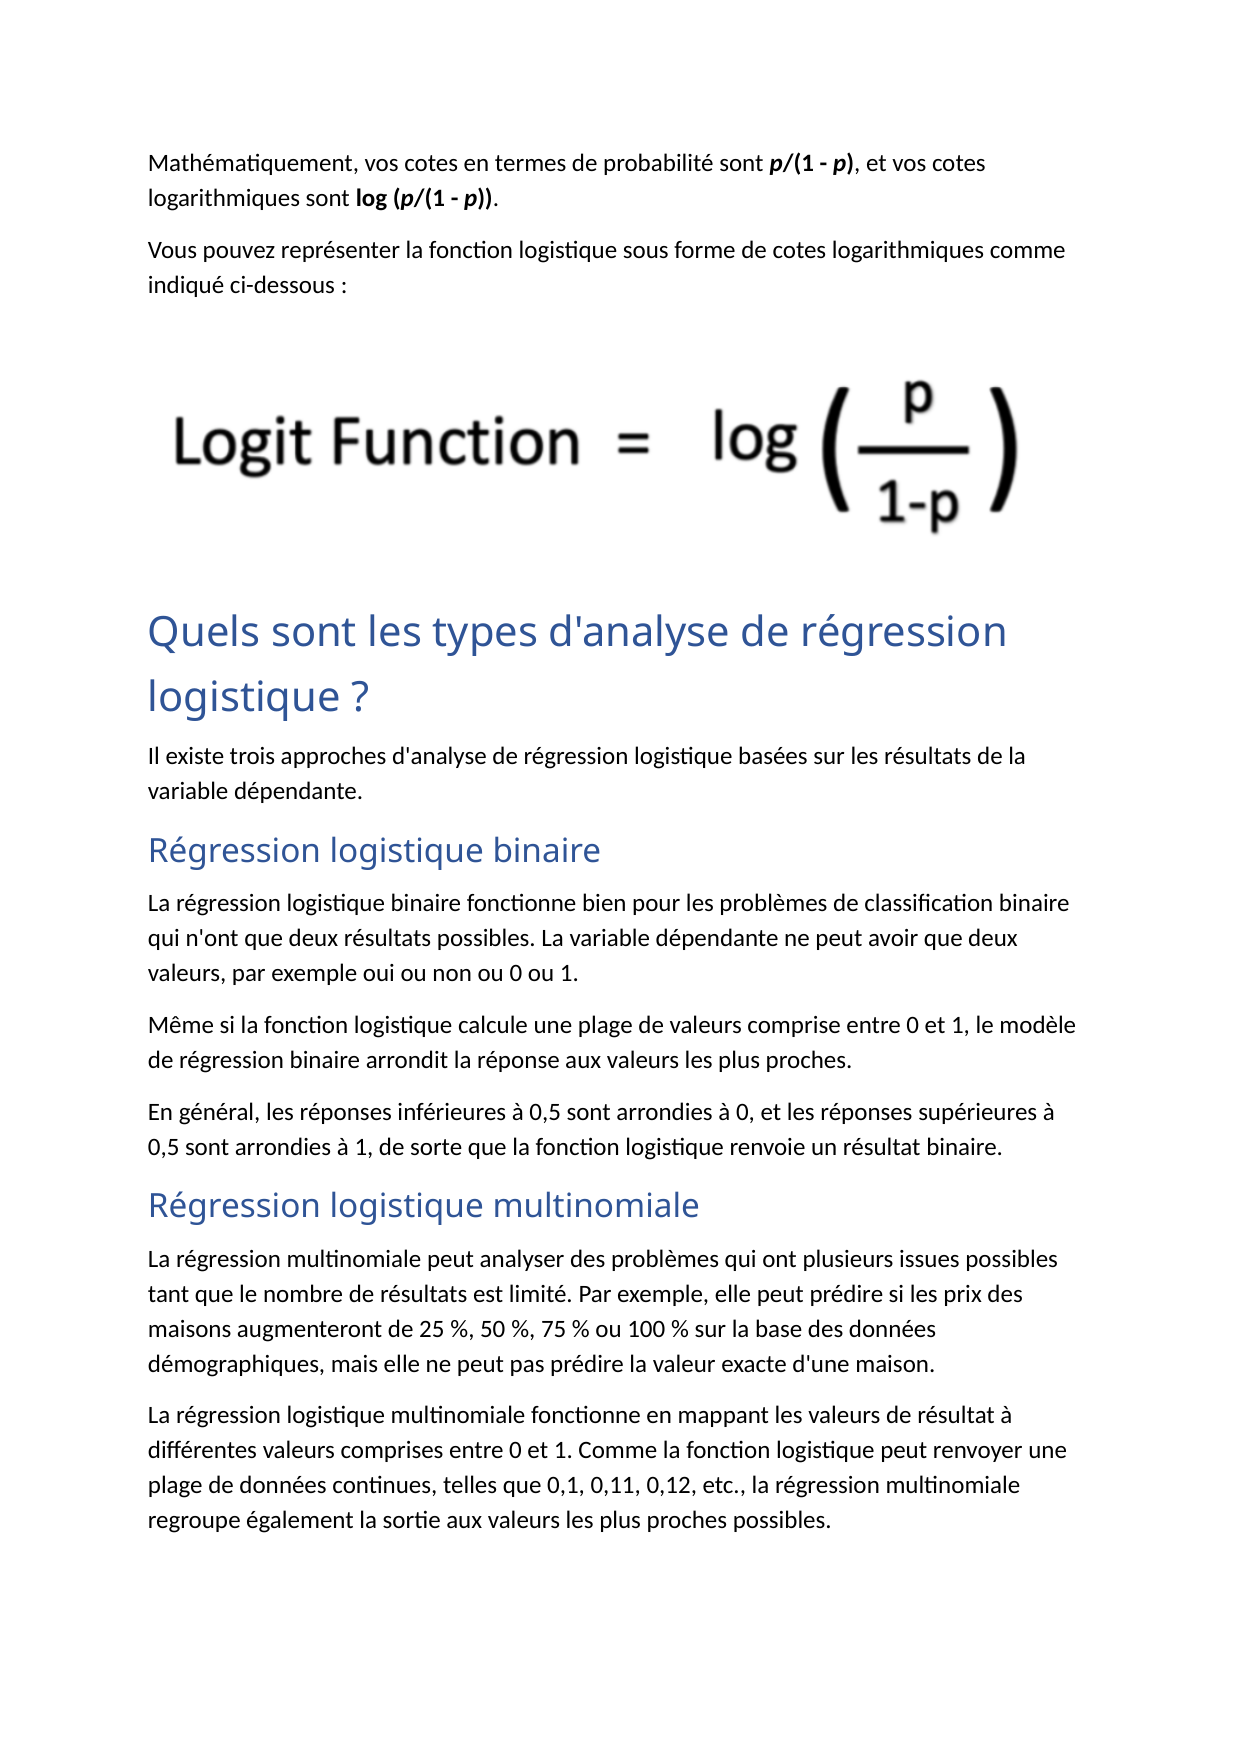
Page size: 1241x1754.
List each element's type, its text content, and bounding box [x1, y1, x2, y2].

subtitle Quels sont les types d'analyse de régression logistique ? [148, 601, 1093, 723]
subtitle Régression logistique binaire [148, 827, 1093, 872]
text La régression logistique binaire fonctionne bien pour les problèmes de classification binaire qui n'ont que deux résultats possibles. La variable dépendante ne peut avoir que deux valeurs, par exemple oui ou non ou 0 ou 1. [148, 887, 1093, 988]
text Mathématiquement, vos cotes en termes de probabilité sont p/(1 - p), et vos cotes logarithmiques sont log (p/(1 - p)). [148, 148, 1093, 213]
text Vous pouvez représenter la fonction logistique sous forme de cotes logarithmiques comme indiqué ci-dessous : [148, 234, 1093, 300]
text Il existe trois approches d'analyse de régression logistique basées sur les résultats de la variable dépendante. [148, 740, 1093, 806]
text La régression logistique multinomiale fonctionne en mappant les valeurs de résultat à différentes valeurs comprises entre 0 et 1. Comme la fonction logistique peut renvoyer une plage de données continues, telles que 0,1, 0,11, 0,12, etc., la régression multinomiale regroupe également la sortie aux valeurs les plus proches possibles. [148, 1399, 1093, 1535]
text Même si la fonction logistique calcule une plage de valeurs comprise entre 0 et 1, le modèle de régression binaire arrondit la réponse aux valeurs les plus proches. [148, 1009, 1093, 1074]
text La régression multinomiale peut analyser des problèmes qui ont plusieurs issues possibles tant que le nombre de résultats est limité. Par exemple, elle peut prédire si les prix des maisons augmenteront de 25 %, 50 %, 75 % ou 100 % sur la base des données démographiques, mais elle ne peut pas prédire la valeur exacte d'une maison. [148, 1243, 1093, 1378]
text En général, les réponses inférieures à 0,5 sont arrondies à 0, et les réponses supérieures à 0,5 sont arrondies à 1, de sorte que la fonction logistique renvoie un résultat binaire. [148, 1096, 1093, 1161]
subtitle Régression logistique multinomiale [148, 1182, 1093, 1228]
picture [147, 321, 1039, 560]
